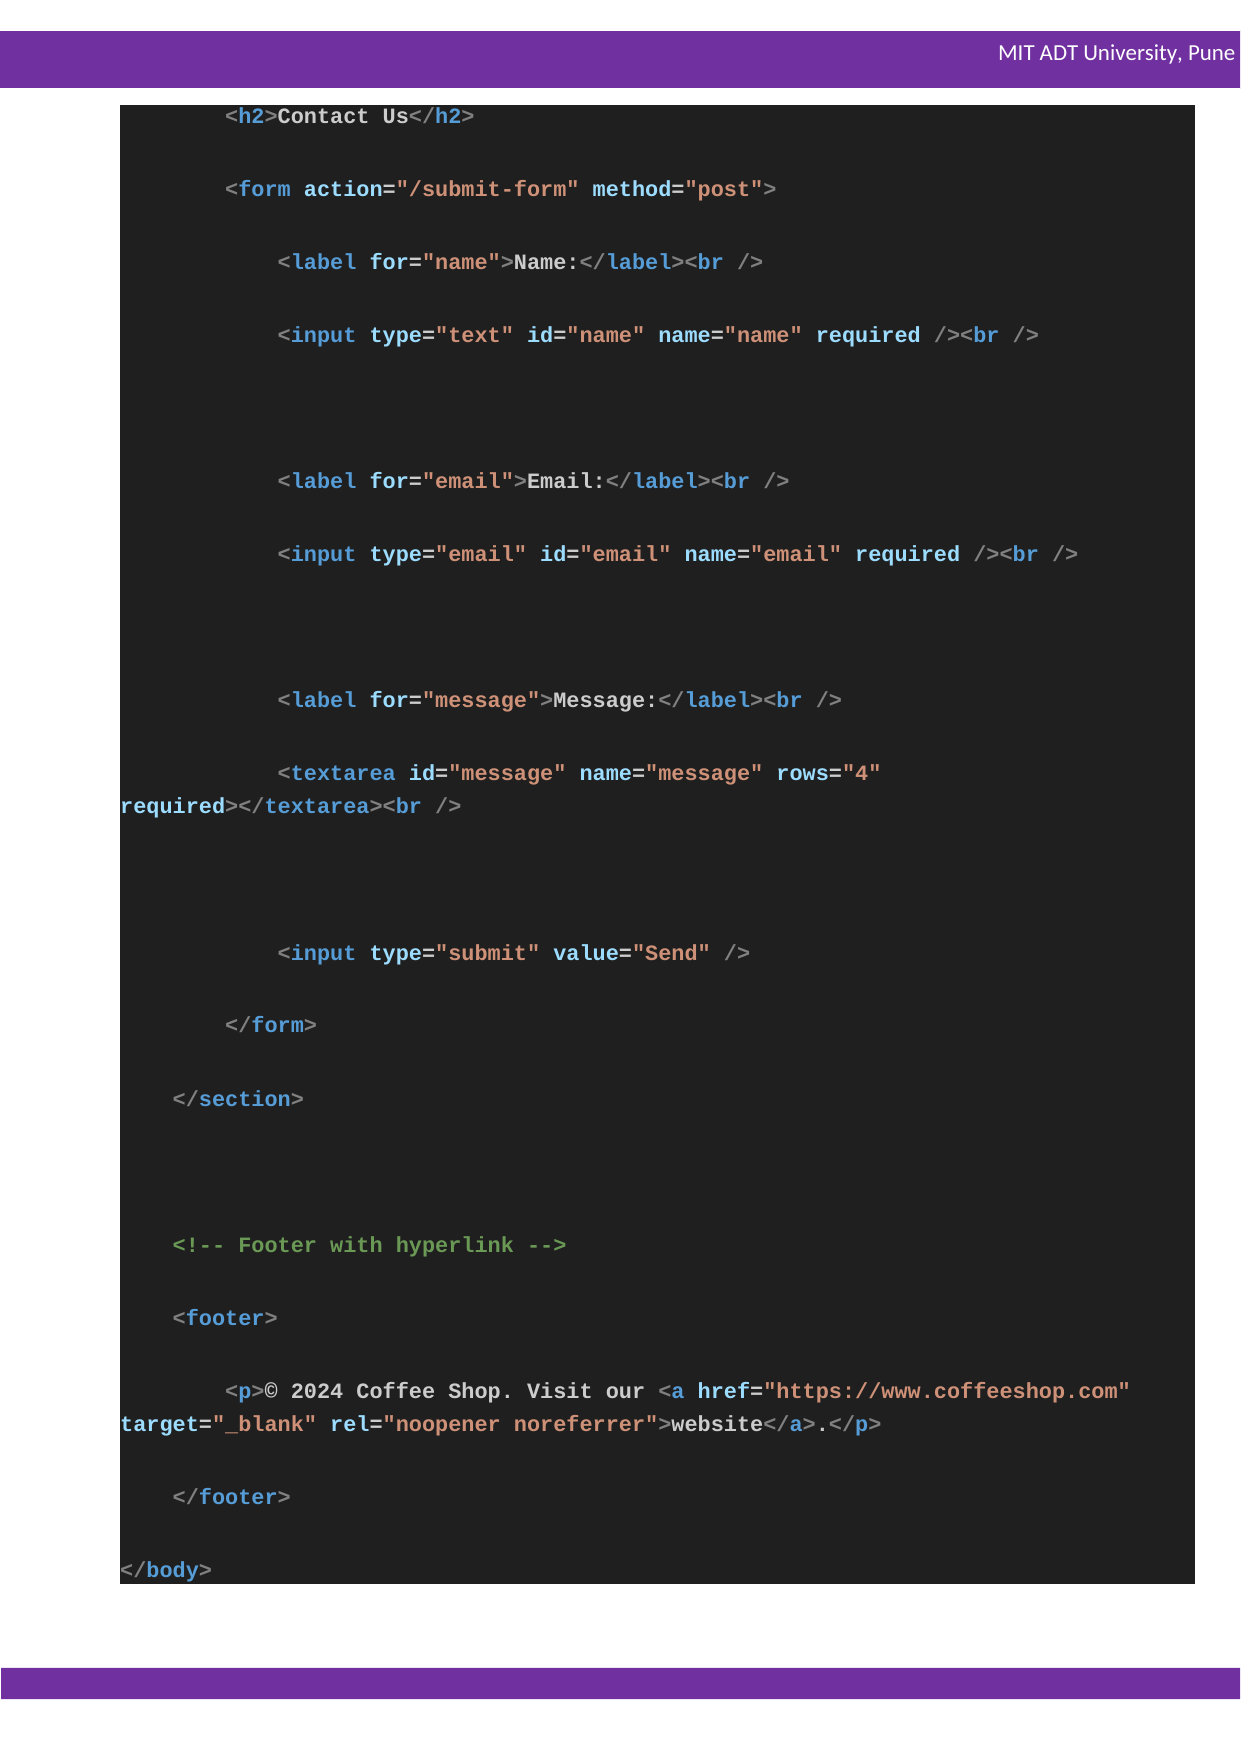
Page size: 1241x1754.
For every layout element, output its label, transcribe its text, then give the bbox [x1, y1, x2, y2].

text </body> [120, 1559, 1195, 1584]
text </footer> [120, 1486, 1195, 1511]
text <footer> [120, 1307, 1195, 1332]
text <h2>Contact Us</h2> [120, 105, 1195, 130]
text <label for="email">Email:</label><br /> [120, 470, 1195, 495]
text <label for="name">Name:</label><br /> [120, 251, 1195, 276]
text <label for="message">Message:</label><br /> [120, 689, 1195, 714]
text </form> [120, 1015, 1195, 1039]
text <input type="text" id="name" name="name" required /><br /> [120, 324, 1195, 349]
text <p>© 2024 Coffee Shop. Visit our <a href="https://www.coffeeshop.com" target="_blank" rel="noopener noreferrer">website</a>.</p> [120, 1380, 1195, 1438]
text <input type="submit" value="Send" /> [120, 942, 1195, 966]
text <input type="email" id="email" name="email" required /><br /> [120, 543, 1195, 568]
text </section> [120, 1088, 1195, 1112]
text <form action="/submit-form" method="post"> [120, 178, 1195, 203]
text <textarea id="message" name="message" rows="4" required></textarea><br /> [120, 762, 1195, 820]
text <!-- Footer with hyperlink --> [120, 1234, 1195, 1258]
